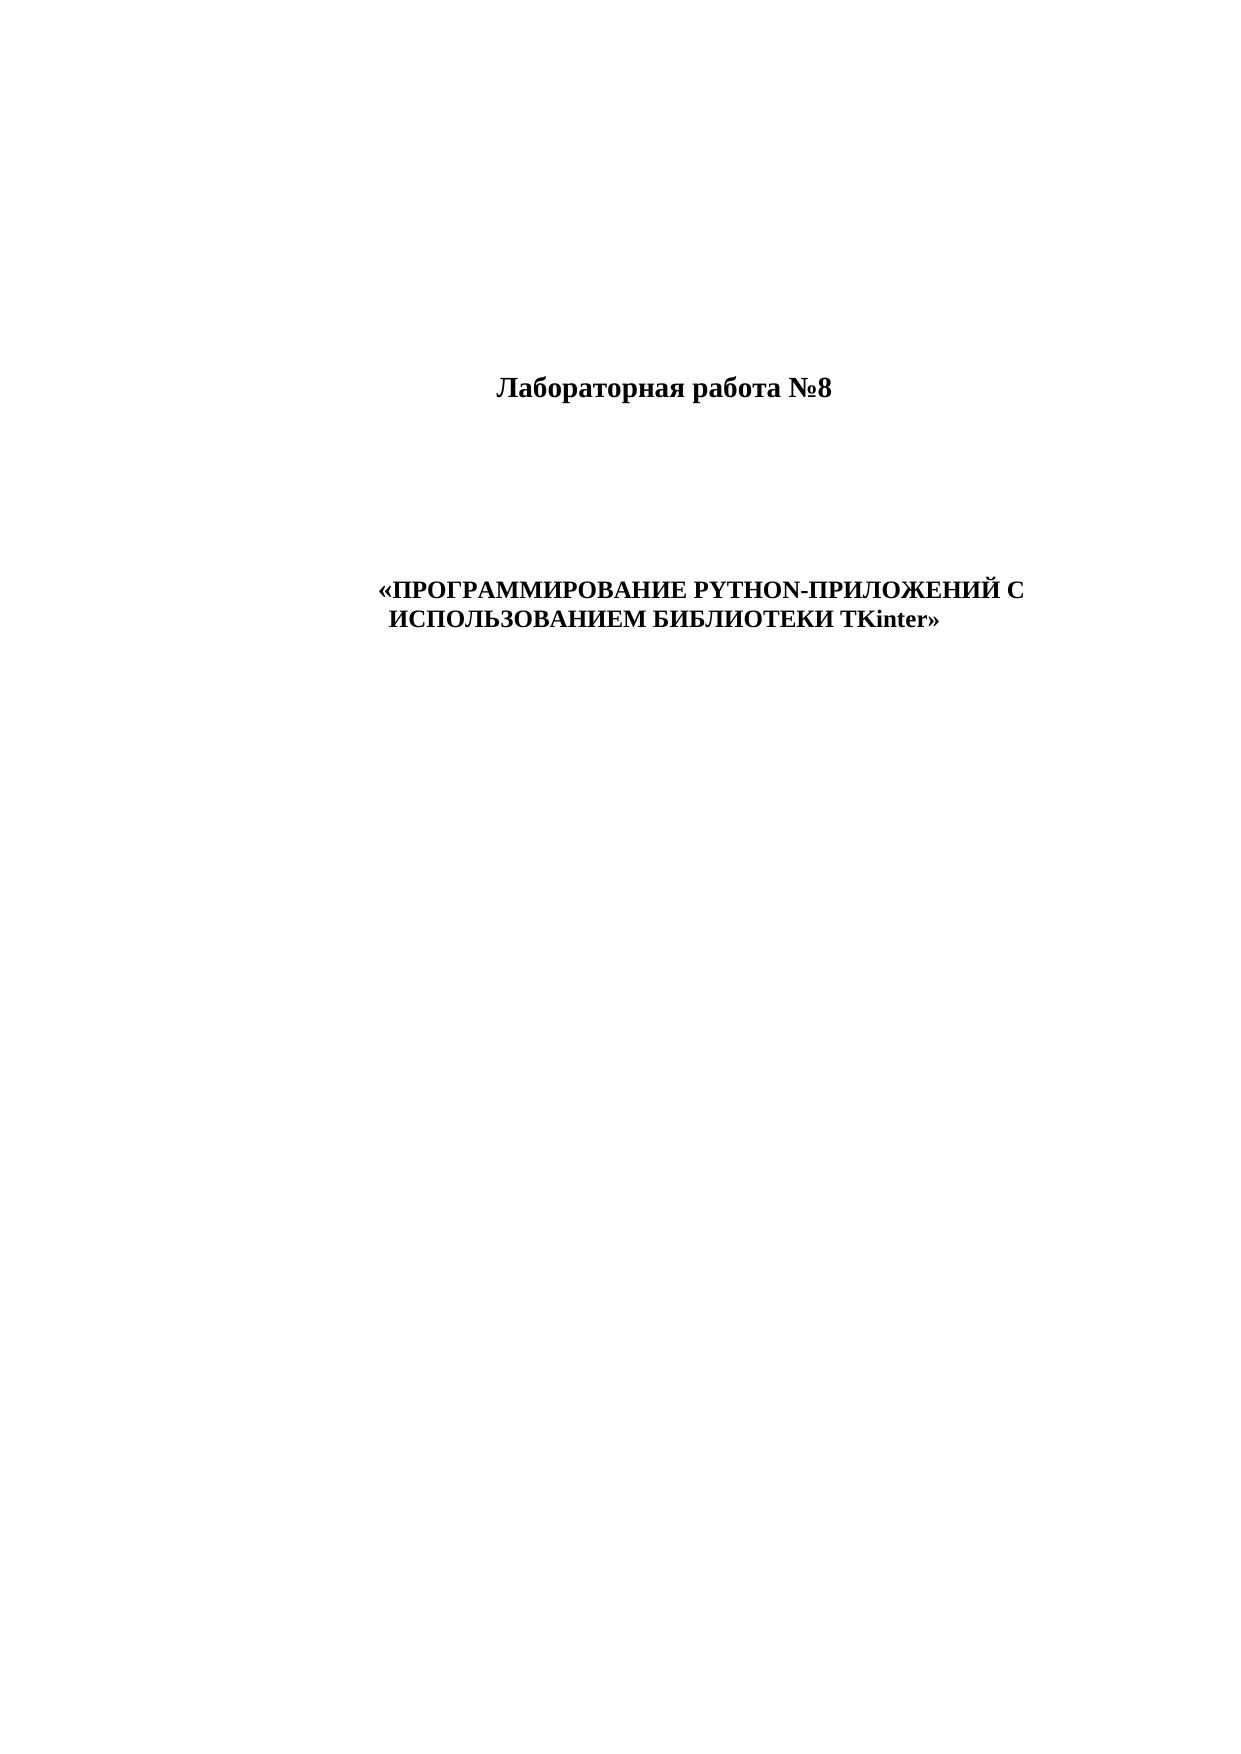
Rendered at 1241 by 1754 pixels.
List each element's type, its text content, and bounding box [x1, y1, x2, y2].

text «ПРОГРАММИРОВАНИЕ PYTHON-ПРИЛОЖЕНИЙ С ИСПОЛЬЗОВАНИЕМ БИБЛИОТЕКИ TKinter» [177, 571, 1152, 633]
text Лабораторная работа №8 [177, 370, 1152, 403]
